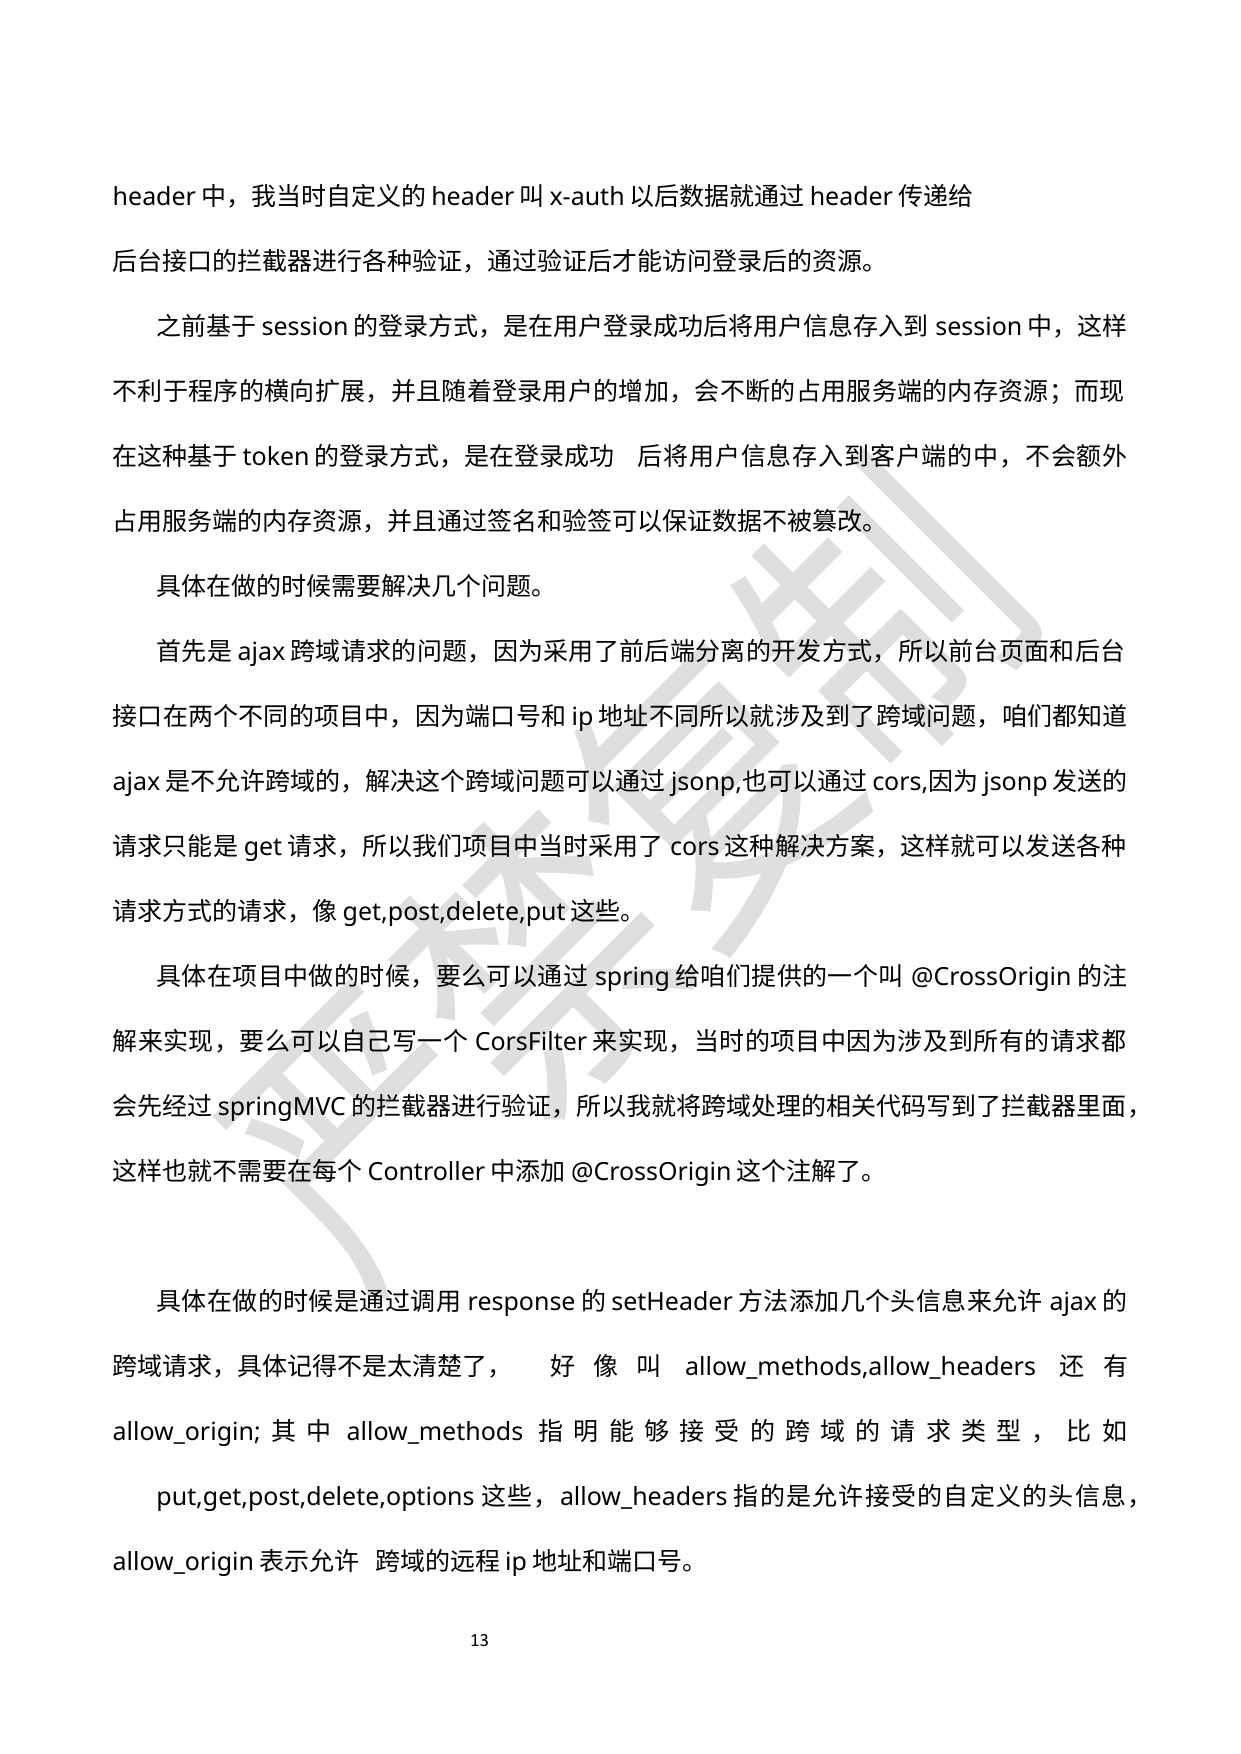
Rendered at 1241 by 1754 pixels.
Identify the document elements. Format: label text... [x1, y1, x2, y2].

text 具体在做的时候是通过调用response的setHeader方法添加几个头信息来允许ajax的跨域请求，具体记得不是太清楚了， 好像叫allow_methods,allow_headers还有allow_origin;其中allow_methods指明能够接受的跨域的请求类型，比如 put,get,post,delete,options这些，allow_headers指的是允许接受的自定义的头信息，allow_origin表示允许 跨域的远程ip地址和端口号。 [112, 1267, 1128, 1592]
text 具体在做的时候需要解决几个问题。 [112, 552, 1128, 617]
text 之前基于session的登录方式，是在用户登录成功后将用户信息存入到session中，这样不利于程序的横向扩展，并且随着登录用户的增加，会不断的占用服务端的内存资源；而现在这种基于token的登录方式，是在登录成功 后将用户信息存入到客户端的中，不会额外占用服务端的内存资源，并且通过签名和验签可以保证数据不被篡改。 [112, 292, 1128, 552]
text 具体在项目中做的时候，要么可以通过spring给咱们提供的一个叫 @CrossOrigin的注解来实现，要么可以自己写一个CorsFilter来实现，当时的项目中因为涉及到所有的请求都会先经过springMVC的拦截器进行验证，所以我就将跨域处理的相关代码写到了拦截器里面，这样也就不需要在每个Controller中添加 @CrossOrigin这个注解了。 [112, 942, 1128, 1202]
text 首先是ajax跨域请求的问题，因为采用了前后端分离的开发方式，所以前台页面和后台接口在两个不同的项目中，因为端口号和ip地址不同所以就涉及到了跨域问题，咱们都知道ajax是不允许跨域的，解决这个跨域问题可以通过jsonp,也可以通过cors,因为jsonp发送的请求只能是get请求，所以我们项目中当时采用了cors这种解决方案，这样就可以发送各种请求方式的请求，像get,post,delete,put这些。 [112, 617, 1128, 942]
text header中，我当时自定义的header叫x-auth以后数据就通过header传递给 [112, 162, 1128, 227]
text 后台接口的拦截器进行各种验证，通过验证后才能访问登录后的资源。 [112, 227, 1128, 292]
